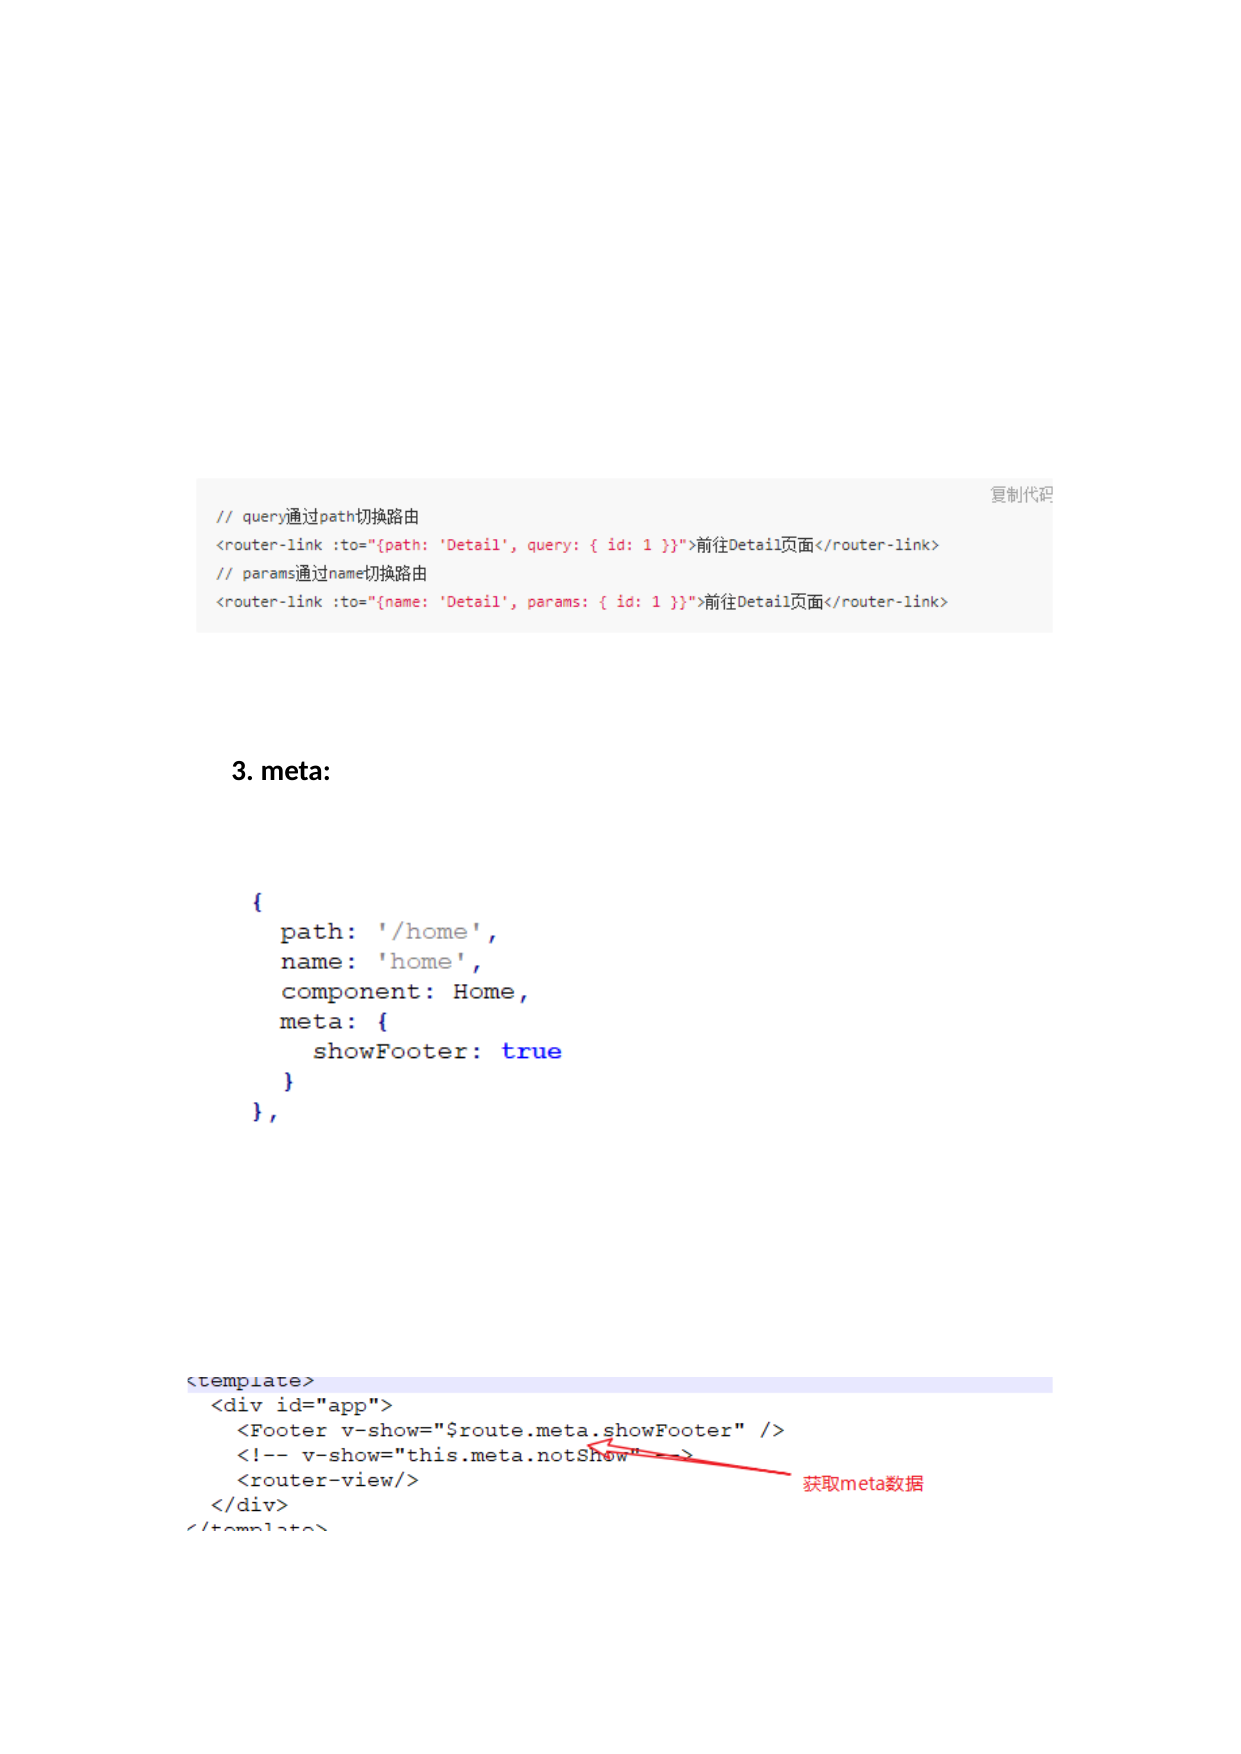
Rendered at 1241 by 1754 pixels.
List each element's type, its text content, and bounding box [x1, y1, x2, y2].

picture [231, 887, 677, 1131]
text 3. meta: [187, 737, 1053, 802]
picture [187, 469, 1053, 645]
picture [187, 1377, 1053, 1531]
